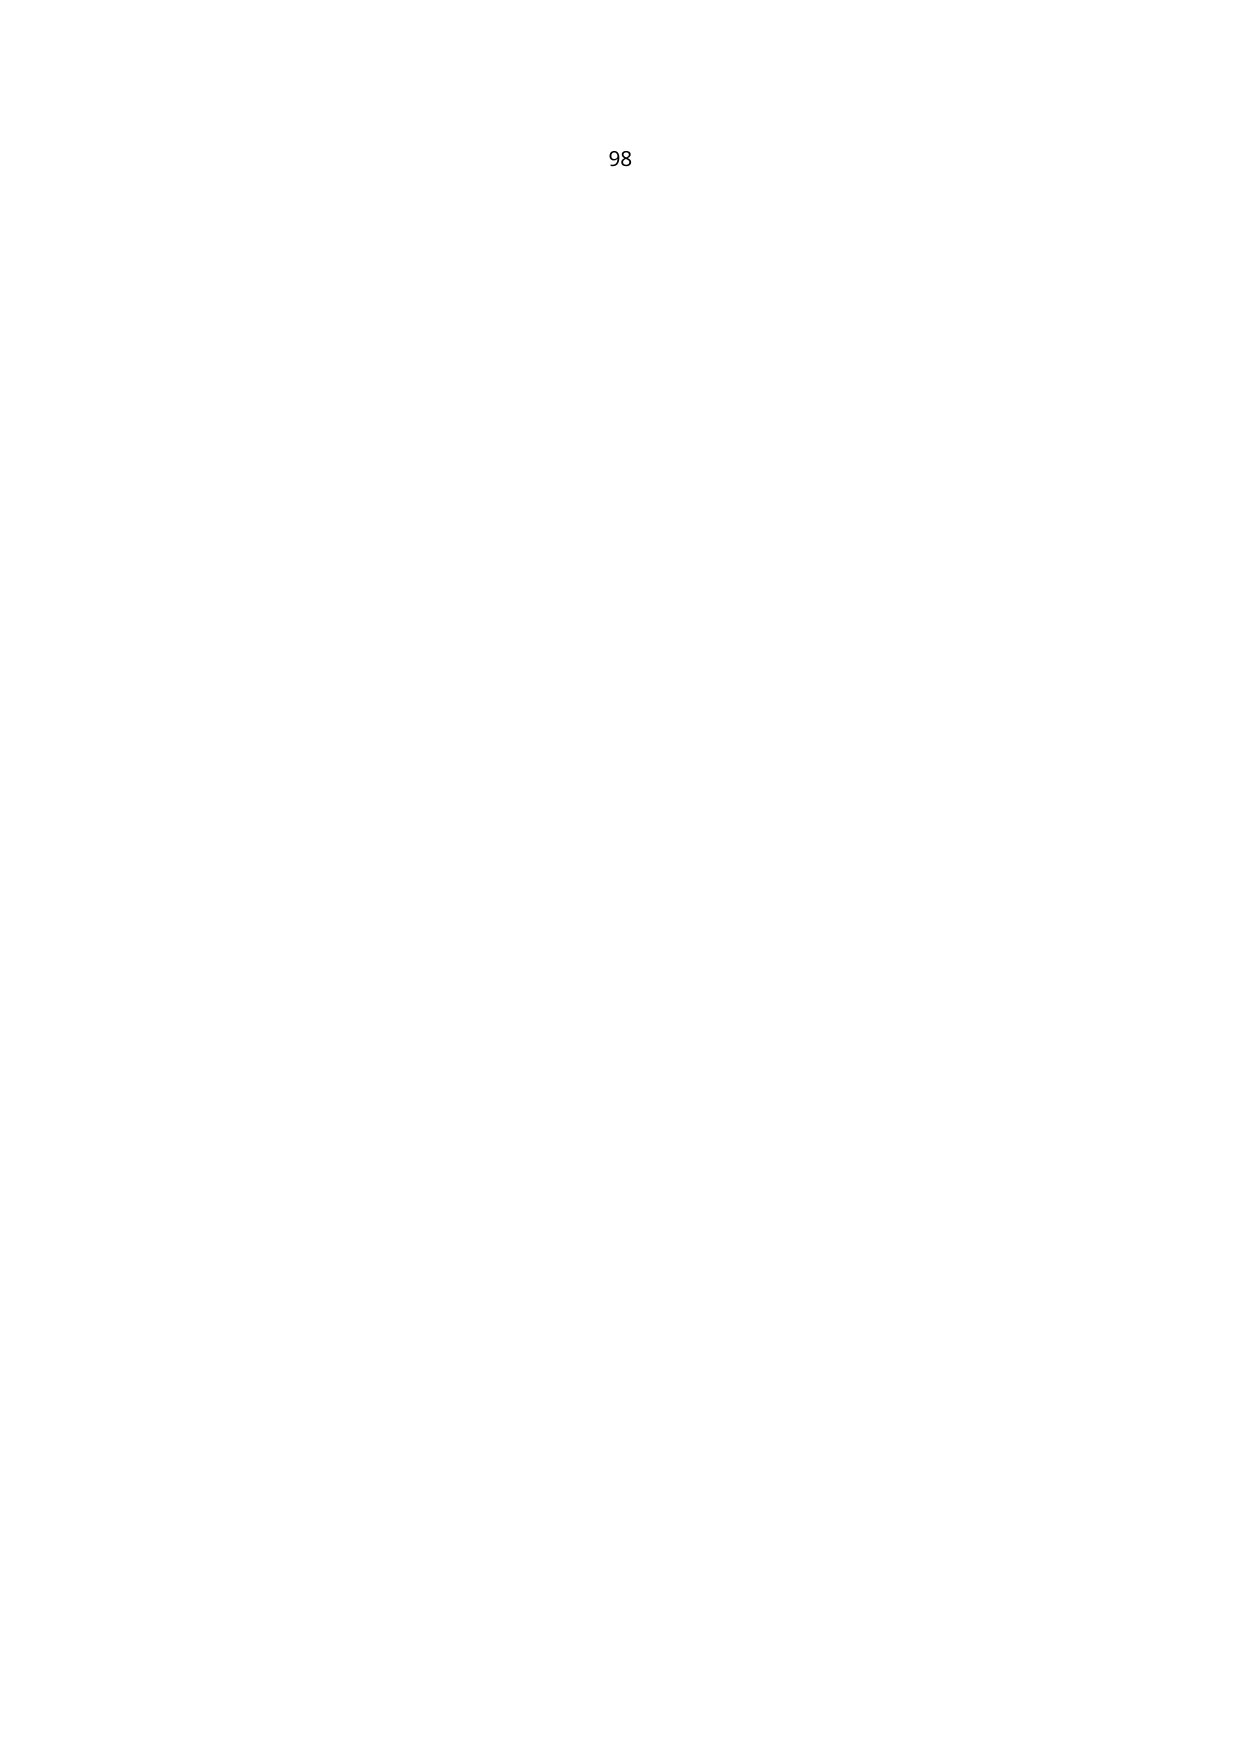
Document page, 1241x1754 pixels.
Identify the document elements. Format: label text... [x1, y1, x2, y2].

text 98 [150, 150, 1090, 171]
